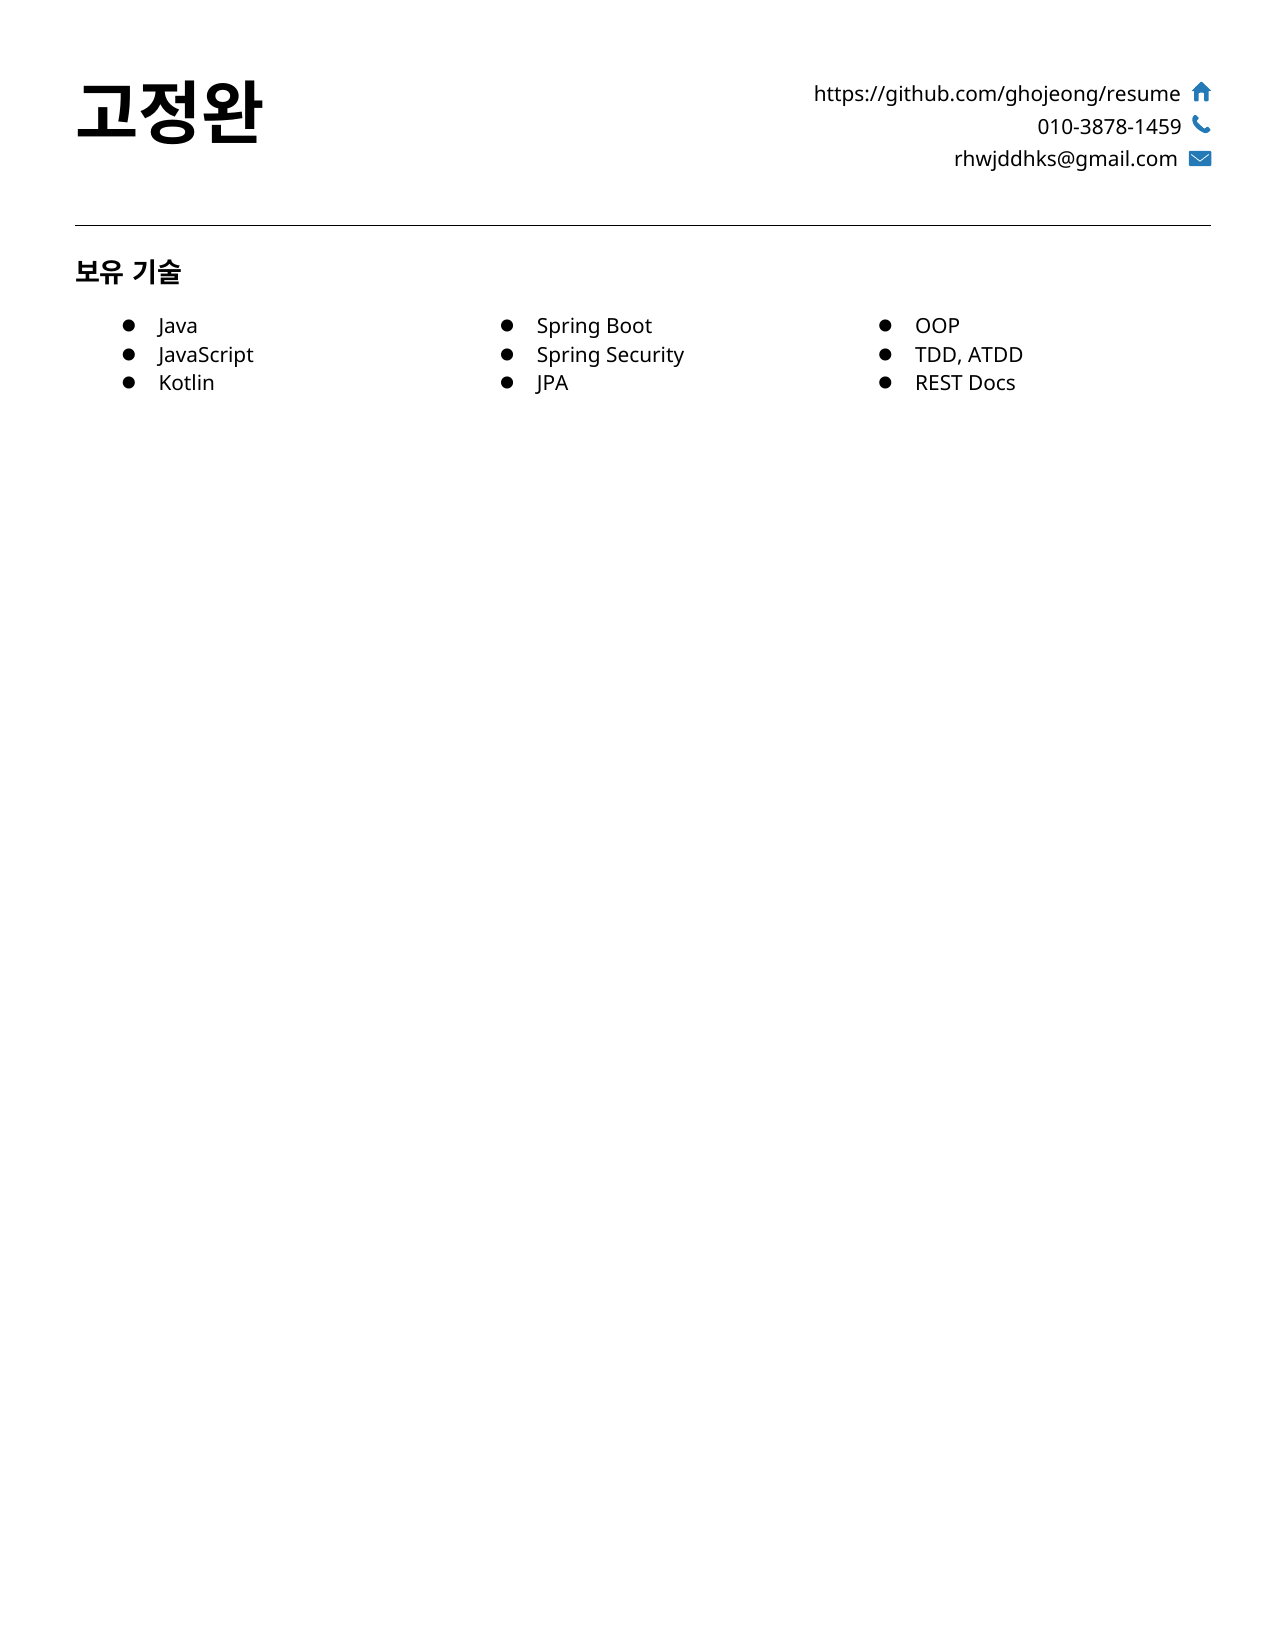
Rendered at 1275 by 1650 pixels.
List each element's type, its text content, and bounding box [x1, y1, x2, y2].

table_cell Java JavaScript Kotlin [75, 311, 453, 397]
table_cell 보유 기술 [75, 226, 1211, 311]
table_cell OOP TDD, ATDD REST Docs [832, 311, 1211, 397]
table_header [643, 75, 1211, 225]
table_cell Spring Boot Spring Security JPA [453, 311, 832, 397]
table_header 고정완 [75, 75, 643, 225]
